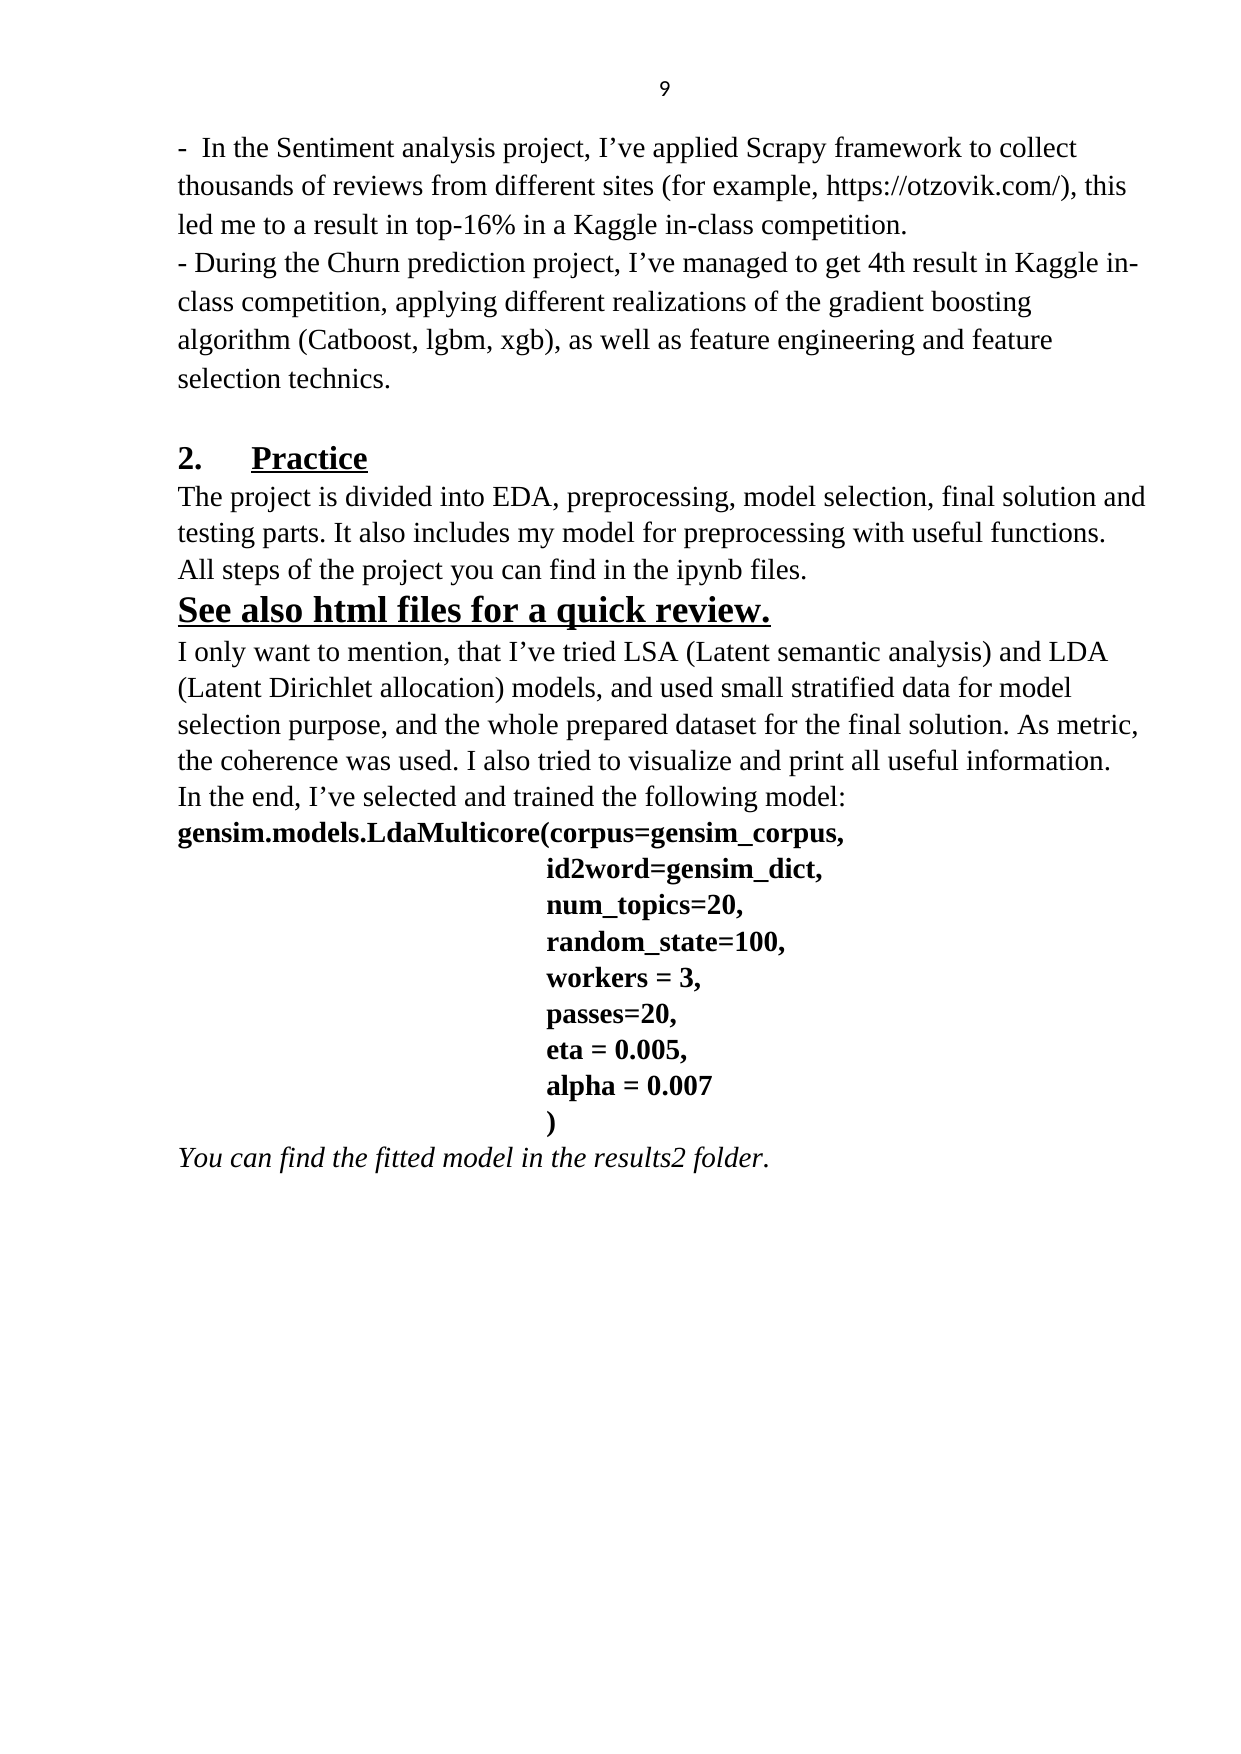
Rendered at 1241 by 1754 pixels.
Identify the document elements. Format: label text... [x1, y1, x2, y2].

text - In the Sentiment analysis project, I’ve applied Scrapy framework to collect thousands of reviews from different sites (for example, https://otzovik.com/), this led me to a result in top-16% in a Kaggle in-class competition. [177, 130, 1152, 240]
list id2word=gensim_dict, [177, 851, 1152, 885]
list The project is divided into EDA, preprocessing, model selection, final solution and testing parts. It also includes my model for preprocessing with useful functions. [177, 479, 1152, 549]
list All steps of the project you can find in the ipynb files. [177, 552, 1152, 585]
text - During the Churn prediction project, I’ve managed to get 4th result in Kaggle in-class competition, applying different realizations of the gradient boosting algorithm (Catboost, lgbm, xgb), as well as feature engineering and feature selection technics. [177, 245, 1152, 394]
list passes=20, [177, 996, 1152, 1029]
list You can find the fitted model in the results2 folder. [177, 1141, 1152, 1174]
list ) [177, 1104, 1152, 1138]
list Practice [177, 438, 1152, 476]
list In the end, I’ve selected and trained the following model: gensim.models.LdaMulticore(corpus=gensim_corpus, [177, 779, 1152, 849]
list random_state=100, [177, 924, 1152, 957]
list See also html files for a quick review. [177, 588, 1152, 631]
list num_topics=20, [177, 887, 1152, 921]
list I only want to mention, that I’ve tried LSA (Latent semantic analysis) and LDA (Latent Dirichlet allocation) models, and used small stratified data for model selection purpose, and the whole prepared dataset for the final solution. As metric, the coherence was used. I also tried to visualize and print all useful information. [177, 634, 1152, 776]
list eta = 0.005, [177, 1032, 1152, 1066]
list workers = 3, [177, 960, 1152, 993]
list alpha = 0.007 [177, 1068, 1152, 1102]
